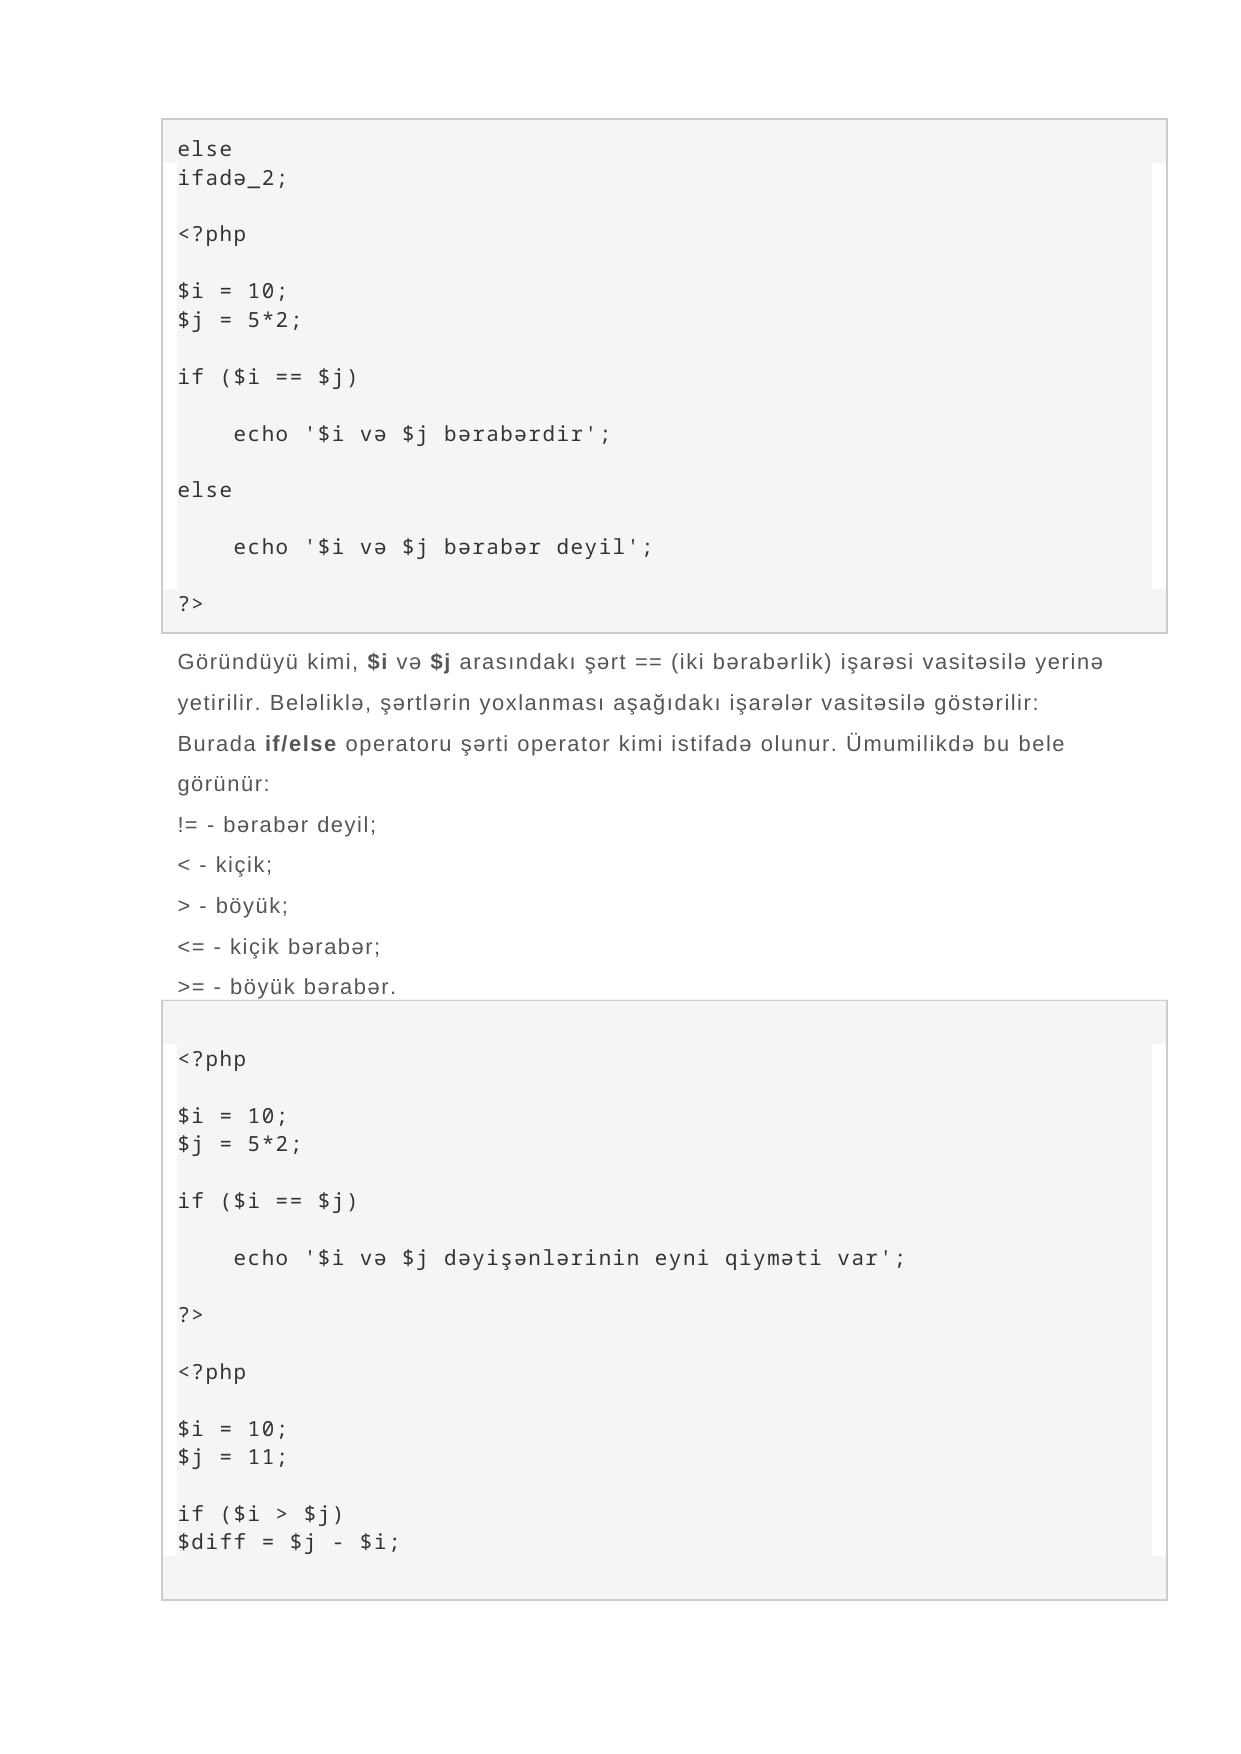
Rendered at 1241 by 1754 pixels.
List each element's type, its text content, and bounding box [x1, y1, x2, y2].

text <?php [177, 1044, 1152, 1072]
text $i = 10; [177, 1414, 1152, 1442]
text else [163, 120, 1166, 163]
text $i = 10; [177, 276, 1152, 305]
text Göründüyü kimi, $i və $j arasındakı şərt == (iki bərabərlik) işarəsi vasitəsilə yerinə yetirilir. Beləliklə, şərtlərin yoxlanması aşağıdakı işarələr vasitəsilə göstərilir: Burada if/else operatoru şərti operator kimi istifadə olunur. Ümumilikdə bu bele görünür: != - bərabər deyil; < - kiçik; > - böyük; <= - kiçik bərabər; >= - böyük bərabər. [177, 634, 1152, 999]
text if ($i == $j) [177, 362, 1152, 390]
text echo '$i və $j bərabər deyil'; [177, 532, 1152, 561]
text ?> [163, 573, 1166, 632]
text if ($i == $j) [177, 1186, 1152, 1215]
text $j = 11; [177, 1442, 1152, 1471]
text <?php [177, 1357, 1152, 1385]
text $j = 5*2; [177, 305, 1152, 333]
text $j = 5*2; [177, 1129, 1152, 1158]
text echo '$i və $j bərabərdir'; [177, 419, 1152, 447]
text $diff = $j - $i; [177, 1527, 1152, 1540]
text ifadə_2; [177, 163, 1152, 191]
text ?> [177, 1300, 1152, 1328]
text <?php [177, 219, 1152, 248]
text if ($i > $j) [177, 1499, 1152, 1527]
text echo '$i və $j dəyişənlərinin eyni qiyməti var'; [177, 1243, 1152, 1272]
text else [177, 476, 1152, 504]
text $i = 10; [177, 1101, 1152, 1129]
